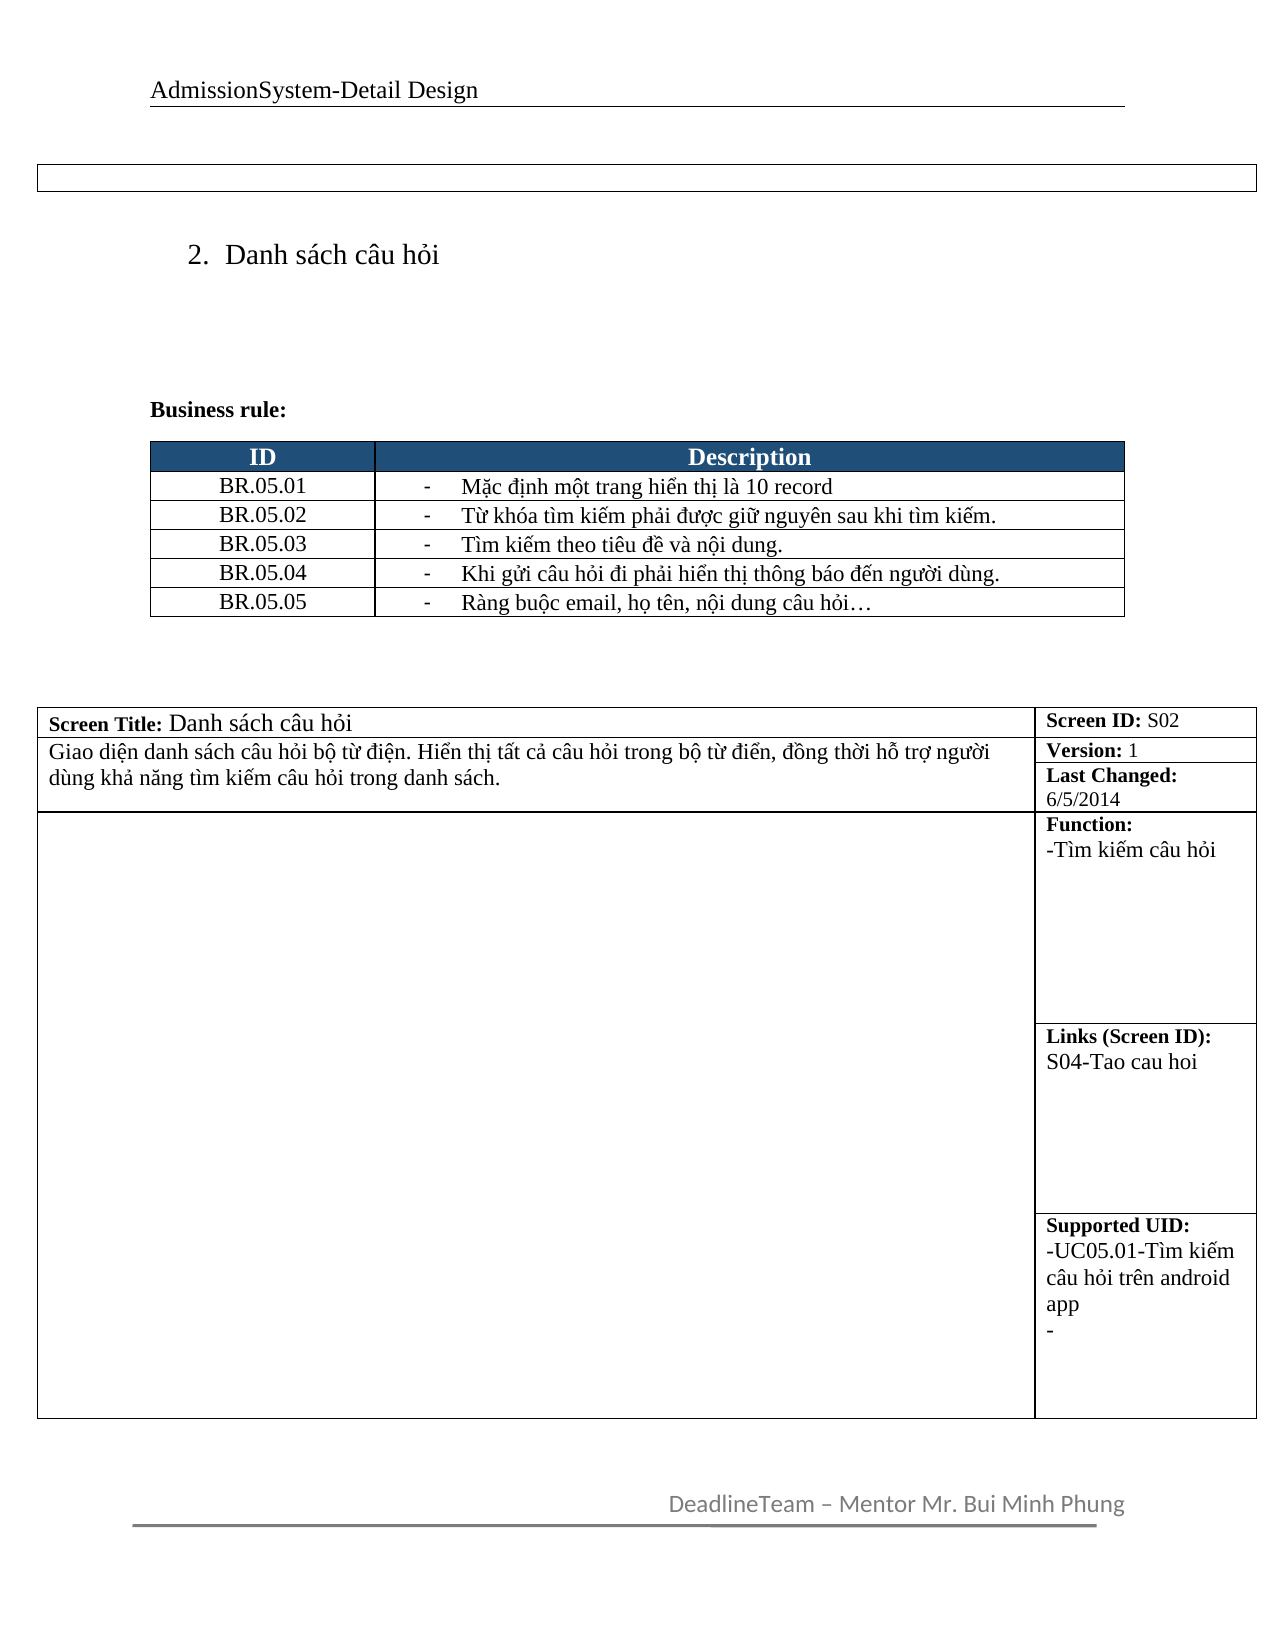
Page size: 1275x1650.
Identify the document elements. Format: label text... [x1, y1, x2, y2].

table_cell BR.05.04 [151, 559, 374, 587]
table_header Screen ID: S02 [1036, 708, 1256, 737]
table_cell Khi gửi câu hỏi đi phải hiển thị thông báo đến người dùng. [376, 559, 1124, 587]
table_cell Ràng buộc email, họ tên, nội dung câu hỏi… [376, 588, 1124, 616]
table_cell [38, 165, 1256, 191]
table_cell [38, 813, 1034, 1418]
table_cell BR.05.01 [151, 472, 374, 500]
table_cell Supported UID: -UC05.01-Tìm kiếm câu hỏi trên android app - [1036, 1214, 1256, 1418]
list Danh sách câu hỏi [187, 237, 1125, 271]
table_cell Last Changed: 6/5/2014 [1036, 763, 1256, 811]
table_header Screen Title: Danh sách câu hỏi [38, 708, 1034, 737]
table_cell Tìm kiếm theo tiêu đề và nội dung. [376, 530, 1124, 558]
table_cell BR.05.03 [151, 530, 374, 558]
table_cell Function: -Tìm kiếm câu hỏi [1036, 813, 1256, 1023]
table_cell Giao diện danh sách câu hỏi bộ từ điện. Hiển thị tất cả câu hỏi trong bộ từ điển, đồng thời hỗ trợ người dùng khả năng tìm kiếm câu hỏi trong danh sách. [38, 738, 1034, 811]
text Business rule: [150, 396, 1125, 422]
table_cell BR.05.02 [151, 501, 374, 529]
table_cell Từ khóa tìm kiếm phải được giữ nguyên sau khi tìm kiếm. [376, 501, 1124, 529]
table_header ID [151, 442, 374, 471]
table_cell Links (Screen ID): S04-Tao cau hoi [1036, 1024, 1256, 1212]
table_cell Mặc định một trang hiển thị là 10 record [376, 472, 1124, 500]
table_cell BR.05.05 [151, 588, 374, 616]
table_cell Version: 1 [1036, 738, 1256, 762]
table_header Description [376, 442, 1124, 471]
